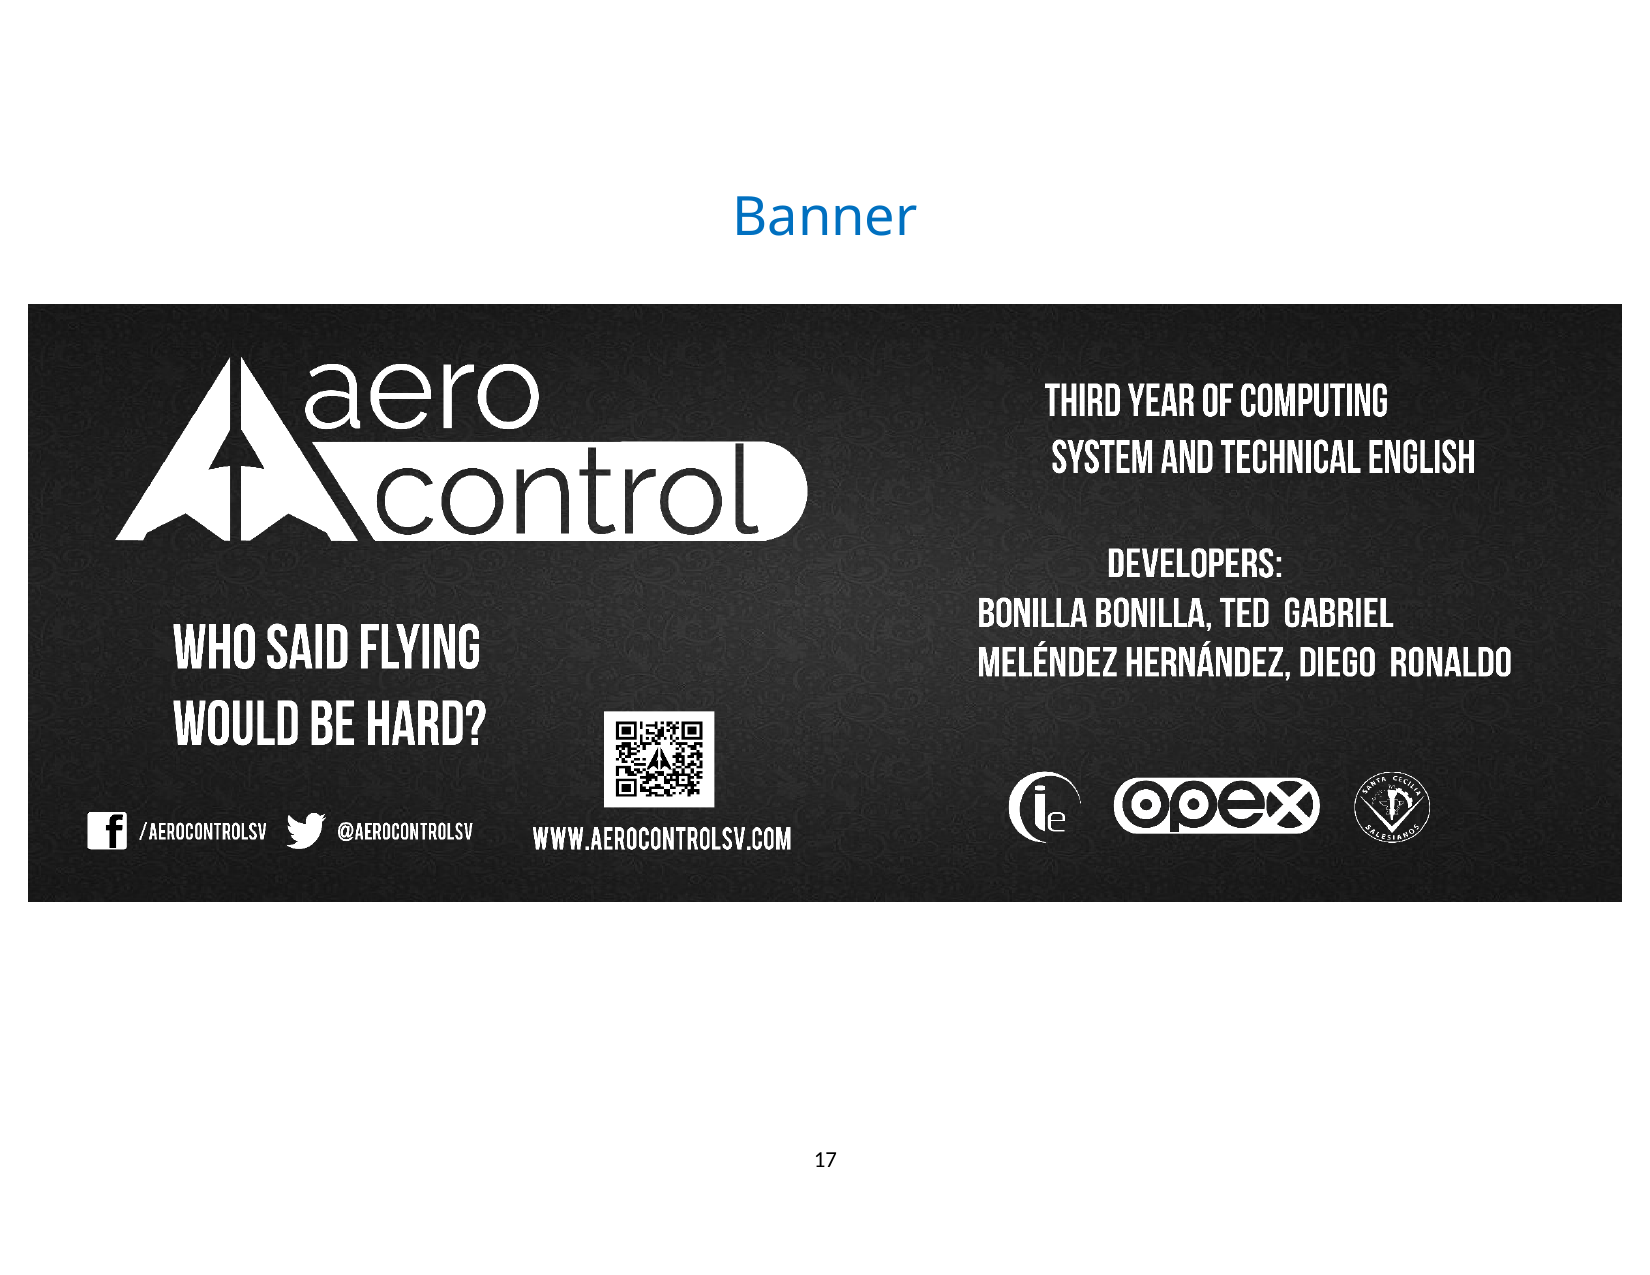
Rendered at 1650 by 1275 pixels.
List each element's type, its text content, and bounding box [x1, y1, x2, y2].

text Banner [148, 177, 1502, 251]
picture [28, 304, 1622, 902]
